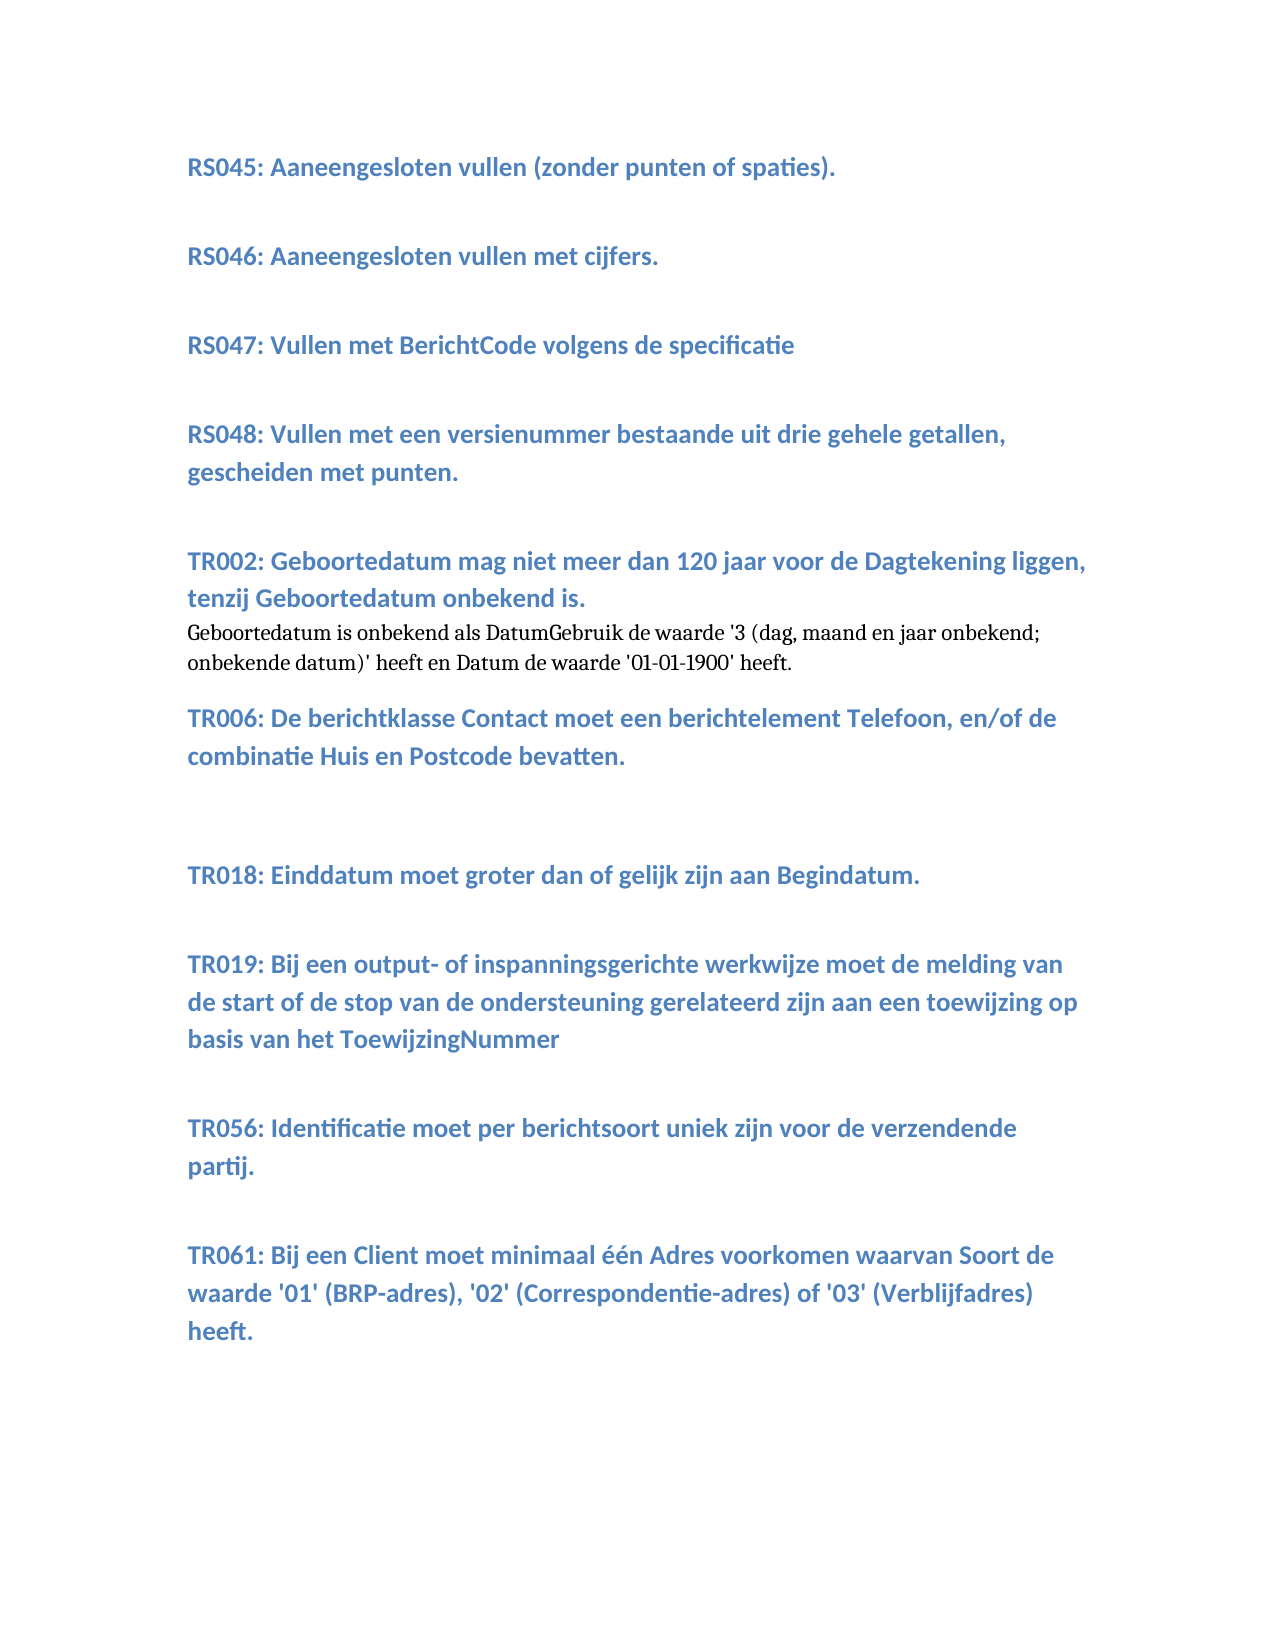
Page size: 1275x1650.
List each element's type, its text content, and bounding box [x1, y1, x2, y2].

subtitle TR002: Geboortedatum mag niet meer dan 120 jaar voor de Dagtekening liggen, tenzij Geboortedatum onbekend is. [187, 544, 1087, 615]
subtitle RS046: Aaneengesloten vullen met cijfers. [187, 239, 1087, 272]
subtitle TR018: Einddatum moet groter dan of gelijk zijn aan Begindatum. [187, 858, 1087, 891]
subtitle TR061: Bij een Client moet minimaal één Adres voorkomen waarvan Soort de waarde '01' (BRP-adres), '02' (Correspondentie-adres) of '03' (Verblijfadres) heeft. [187, 1238, 1087, 1347]
subtitle RS048: Vullen met een versienummer bestaande uit drie gehele getallen, gescheiden met punten. [187, 417, 1087, 488]
subtitle TR019: Bij een output- of inspanningsgerichte werkwijze moet de melding van de start of de stop van de ondersteuning gerelateerd zijn aan een toewijzing op basis van het ToewijzingNummer [187, 947, 1087, 1056]
subtitle TR006: De berichtklasse Contact moet een berichtelement Telefoon, en/of de combinatie Huis en Postcode bevatten. [187, 701, 1087, 772]
subtitle RS047: Vullen met BerichtCode volgens de specificatie [187, 328, 1087, 361]
text Geboortedatum is onbekend als DatumGebruik de waarde '3 (dag, maand en jaar onbekend; onbekende datum)' heeft en Datum de waarde '01-01-1900' heeft. [187, 619, 1087, 676]
subtitle RS045: Aaneengesloten vullen (zonder punten of spaties). [187, 150, 1087, 183]
subtitle TR056: Identificatie moet per berichtsoort uniek zijn voor de verzendende partij. [187, 1112, 1087, 1183]
